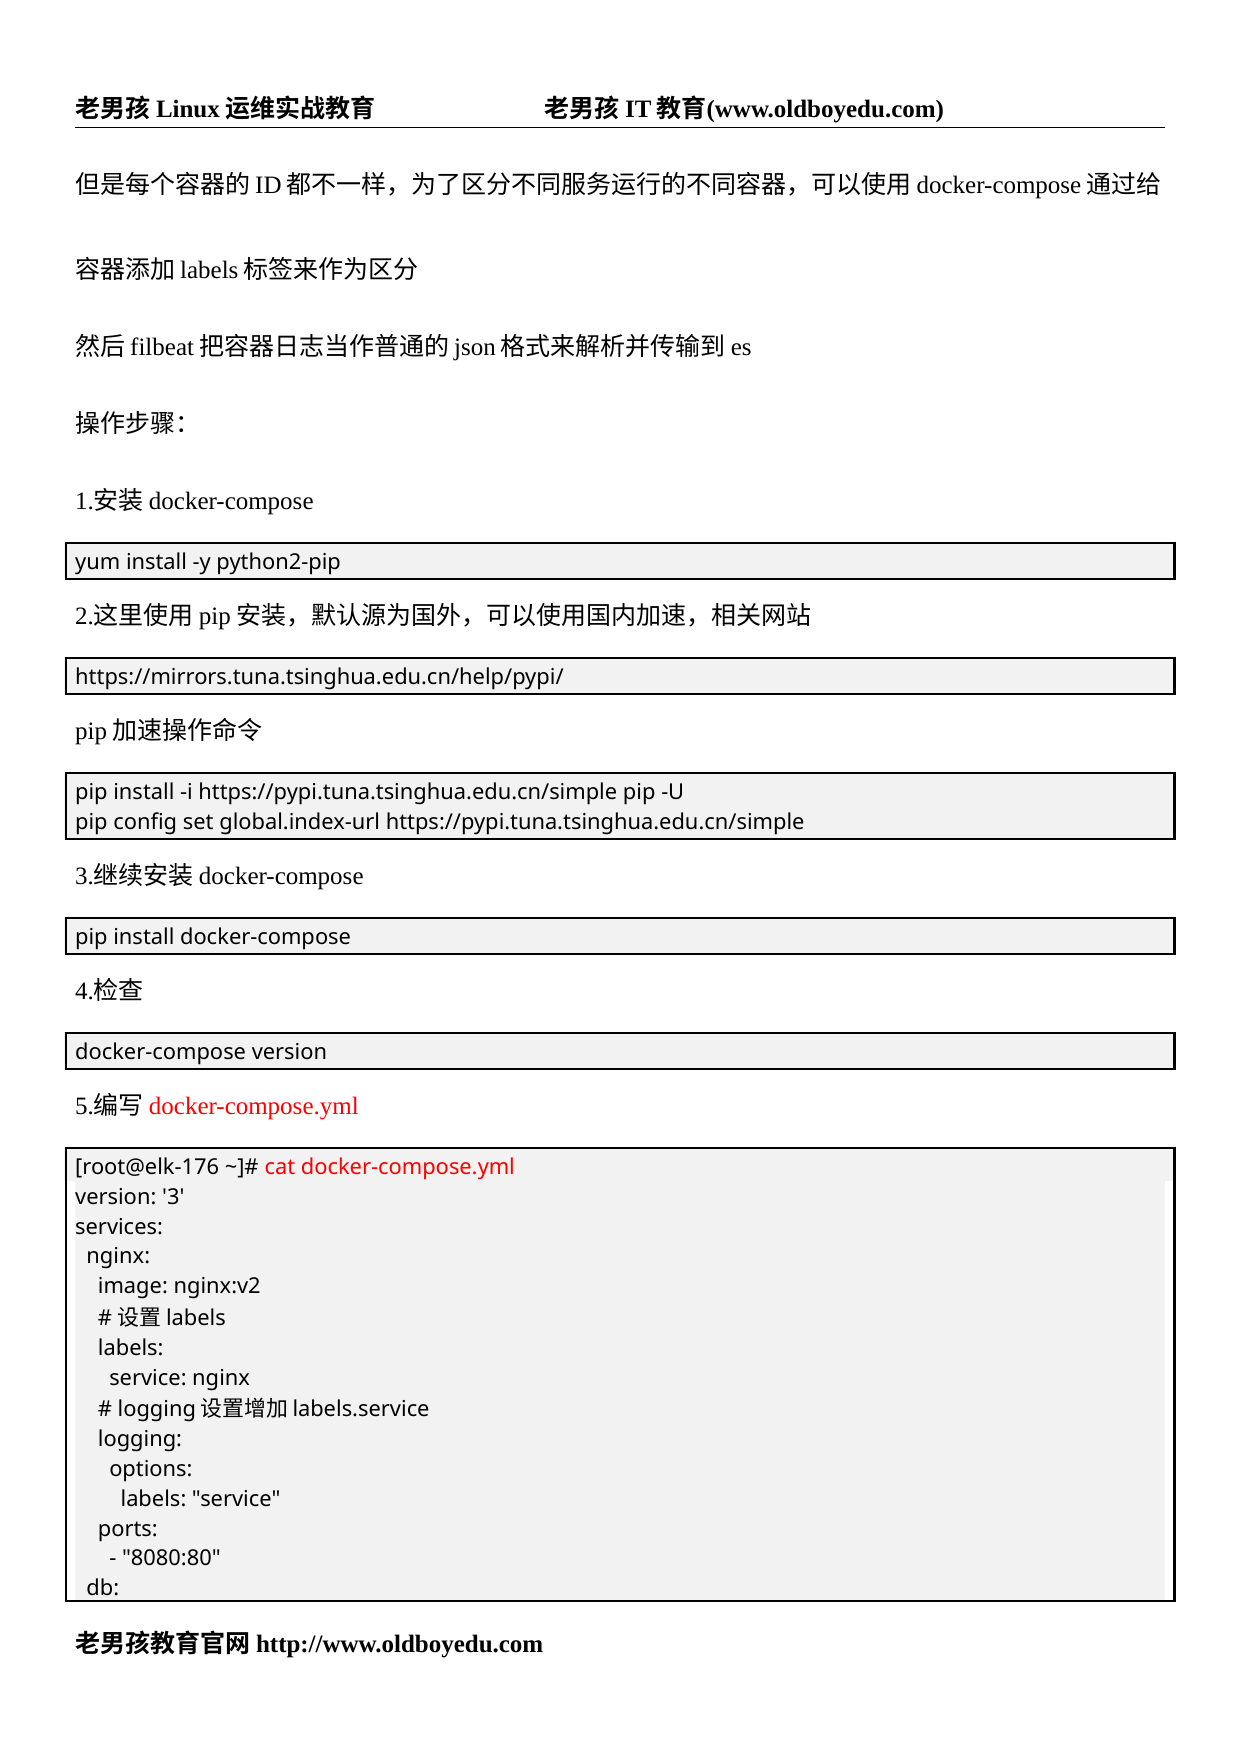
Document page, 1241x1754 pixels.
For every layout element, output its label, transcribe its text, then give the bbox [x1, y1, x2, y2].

text # 设置labels [75, 1300, 1165, 1332]
text options: [75, 1453, 1165, 1483]
text 2.这里使用pip安装，默认源为国外，可以使用国内加速，相关网站 [75, 580, 1165, 648]
text 操作步骤： [75, 388, 1165, 456]
text services: [75, 1211, 1165, 1240]
text 但是每个容器的ID都不一样，为了区分不同服务运行的不同容器，可以使用docker-compose通过给容器添加labels标签来作为区分 [75, 149, 1165, 302]
text labels: [75, 1332, 1165, 1362]
text nginx: [75, 1240, 1165, 1270]
text service: nginx [75, 1362, 1165, 1391]
text pip install docker-compose [67, 919, 1173, 953]
text labels: "service" [75, 1483, 1165, 1512]
text 1.安装docker-compose [75, 464, 1165, 532]
text 4.检查 [75, 955, 1165, 1023]
text db: [75, 1572, 1165, 1600]
text logging: [75, 1423, 1165, 1453]
text 然后filbeat把容器日志当作普通的json格式来解析并传输到es [75, 311, 1165, 378]
text docker-compose version [67, 1034, 1173, 1068]
text https://mirrors.tuna.tsinghua.edu.cn/help/pypi/ [67, 659, 1173, 693]
text yum install -y python2-pip [67, 544, 1173, 578]
text pip install -i https://pypi.tuna.tsinghua.edu.cn/simple pip -U [67, 774, 1173, 802]
text pip加速操作命令 [75, 695, 1165, 763]
text 5.编写docker-compose.yml [75, 1070, 1165, 1138]
text version: '3' [75, 1181, 1165, 1211]
text - "8080:80" [75, 1542, 1165, 1572]
text [root@elk-176 ~]# cat docker-compose.yml [67, 1149, 1173, 1181]
text # logging设置增加labels.service [75, 1391, 1165, 1423]
text image: nginx:v2 [75, 1270, 1165, 1300]
text ports: [75, 1512, 1165, 1542]
text 3.继续安装docker-compose [75, 840, 1165, 908]
text pip config set global.index-url https://pypi.tuna.tsinghua.edu.cn/simple [67, 802, 1173, 838]
